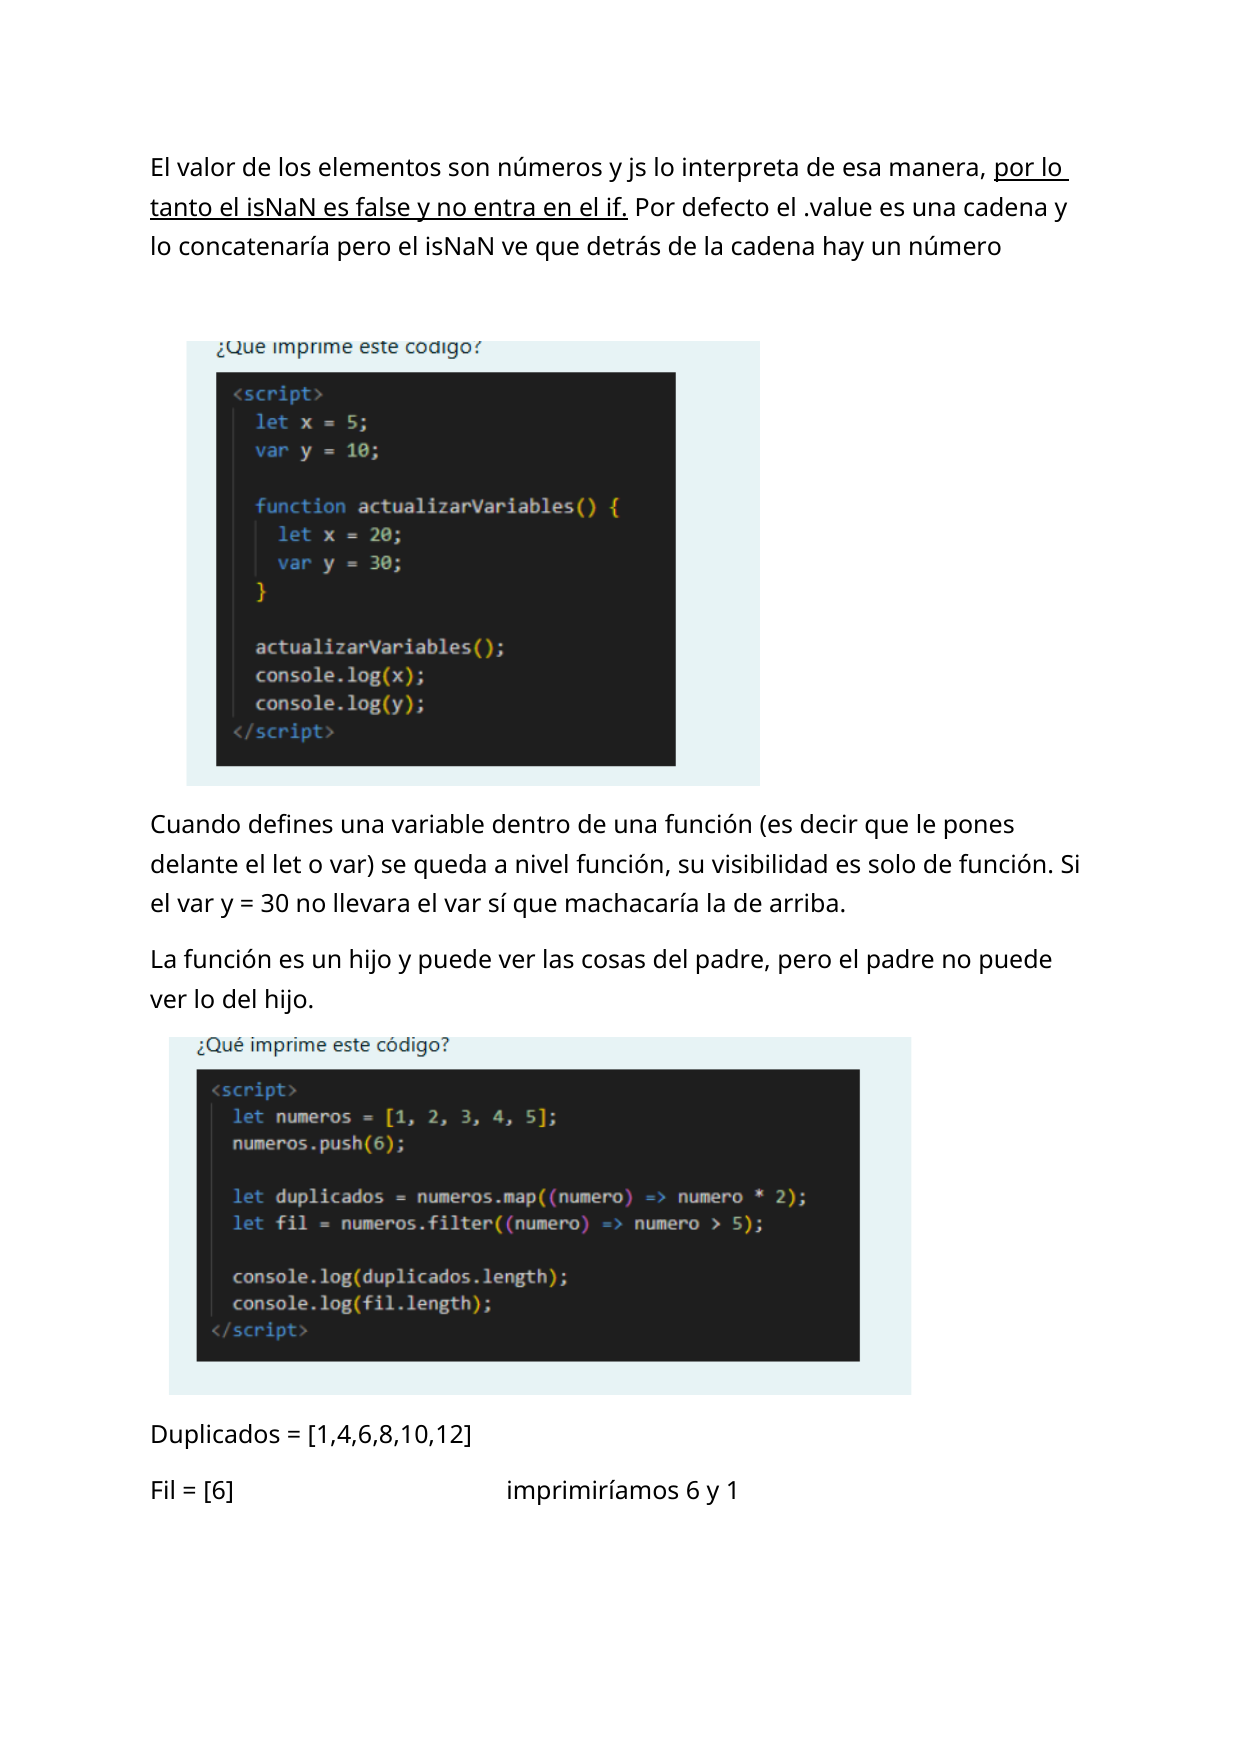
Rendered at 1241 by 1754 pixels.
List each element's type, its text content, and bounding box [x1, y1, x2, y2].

text Fil = [6] imprimiríamos 6 y 1 [150, 1472, 1090, 1506]
text El valor de los elementos son números y js lo interpreta de esa manera, por lo tanto el isNaN es false y no entra en el if. Por defecto el .value es una cadena y lo concatenaría pero el isNaN ve que detrás de la cadena hay un número [150, 150, 1090, 263]
text La función es un hijo y puede ver las cosas del padre, pero el padre no puede ver lo del hijo. [150, 942, 1090, 1016]
text Cuando defines una variable dentro de una función (es decir que le pones delante el let o var) se queda a nivel función, su visibilidad es solo de función. Si el var y = 30 no llevara el var sí que machacaría la de arriba. [150, 807, 1090, 920]
text Duplicados = [1,4,6,8,10,12] [150, 1416, 1090, 1450]
